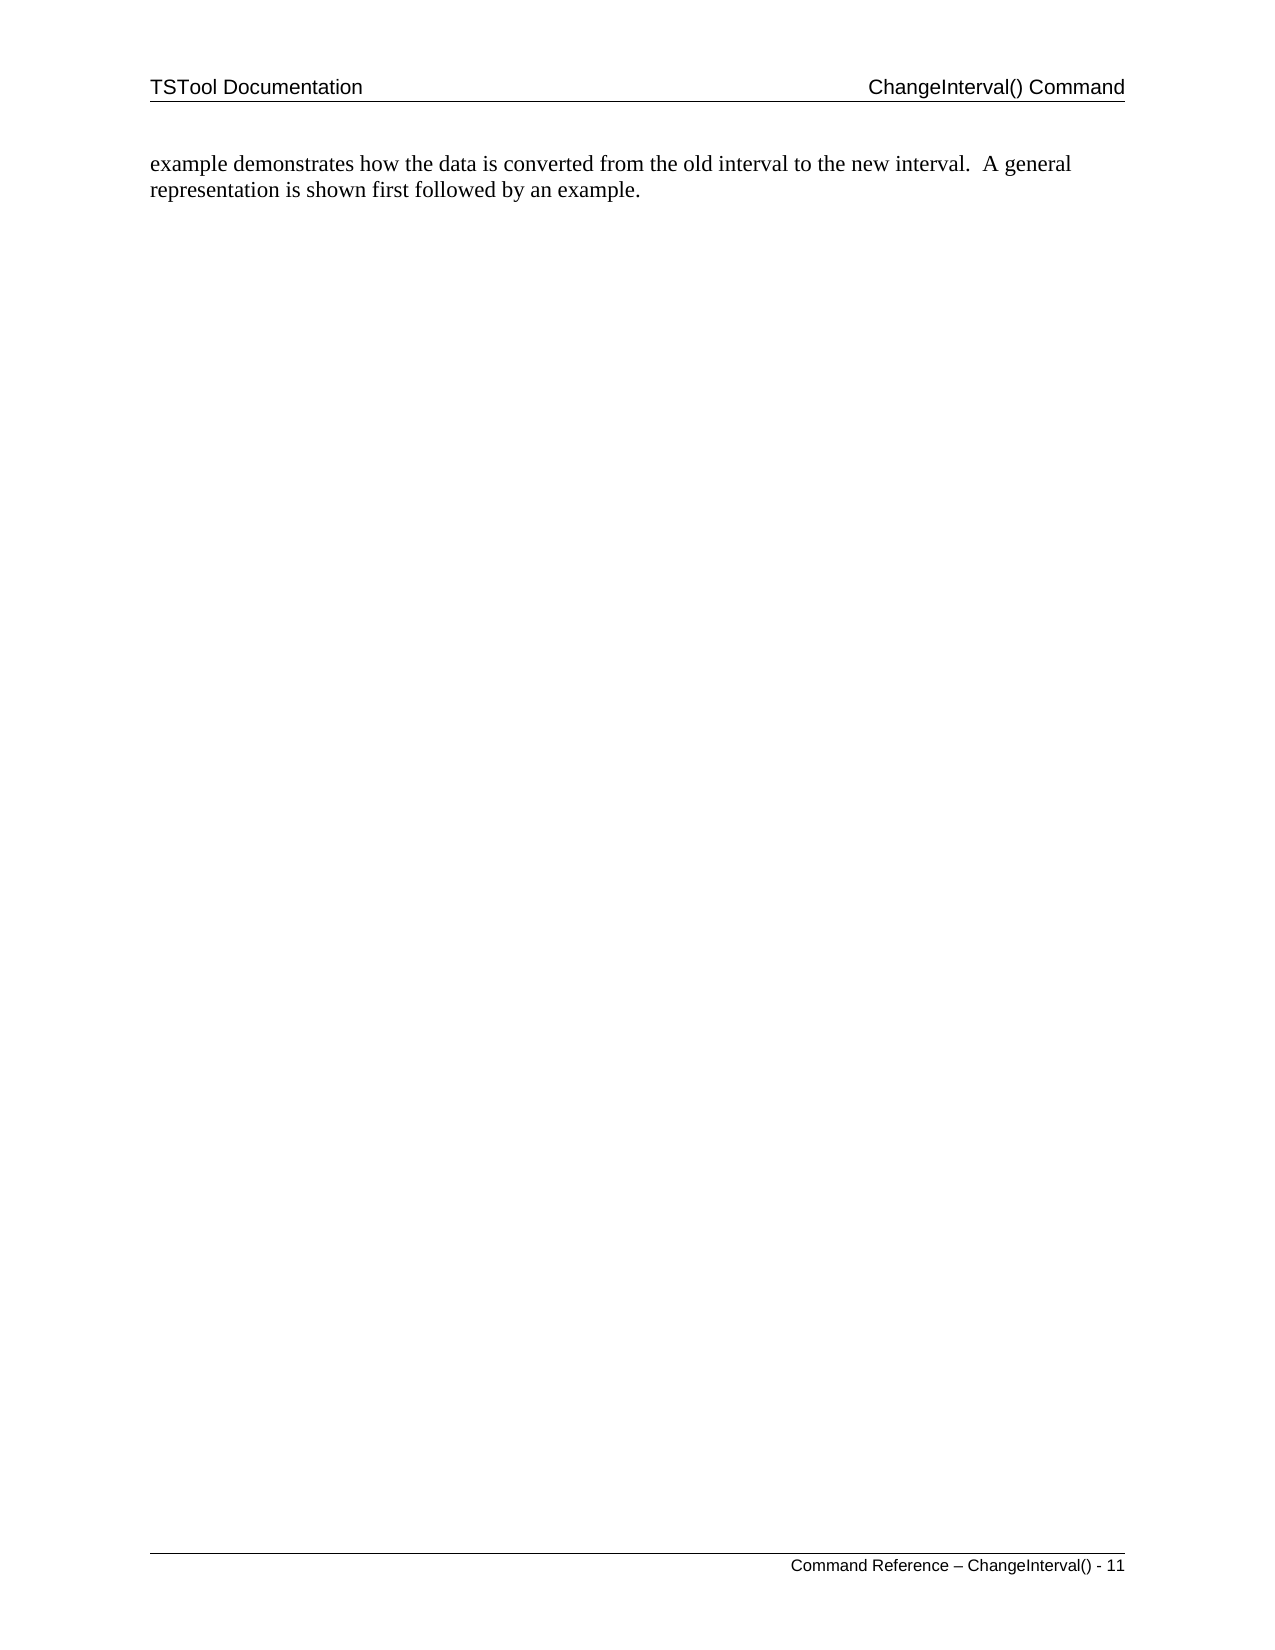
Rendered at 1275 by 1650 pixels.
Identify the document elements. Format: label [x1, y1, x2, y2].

text [150, 150, 1125, 203]
